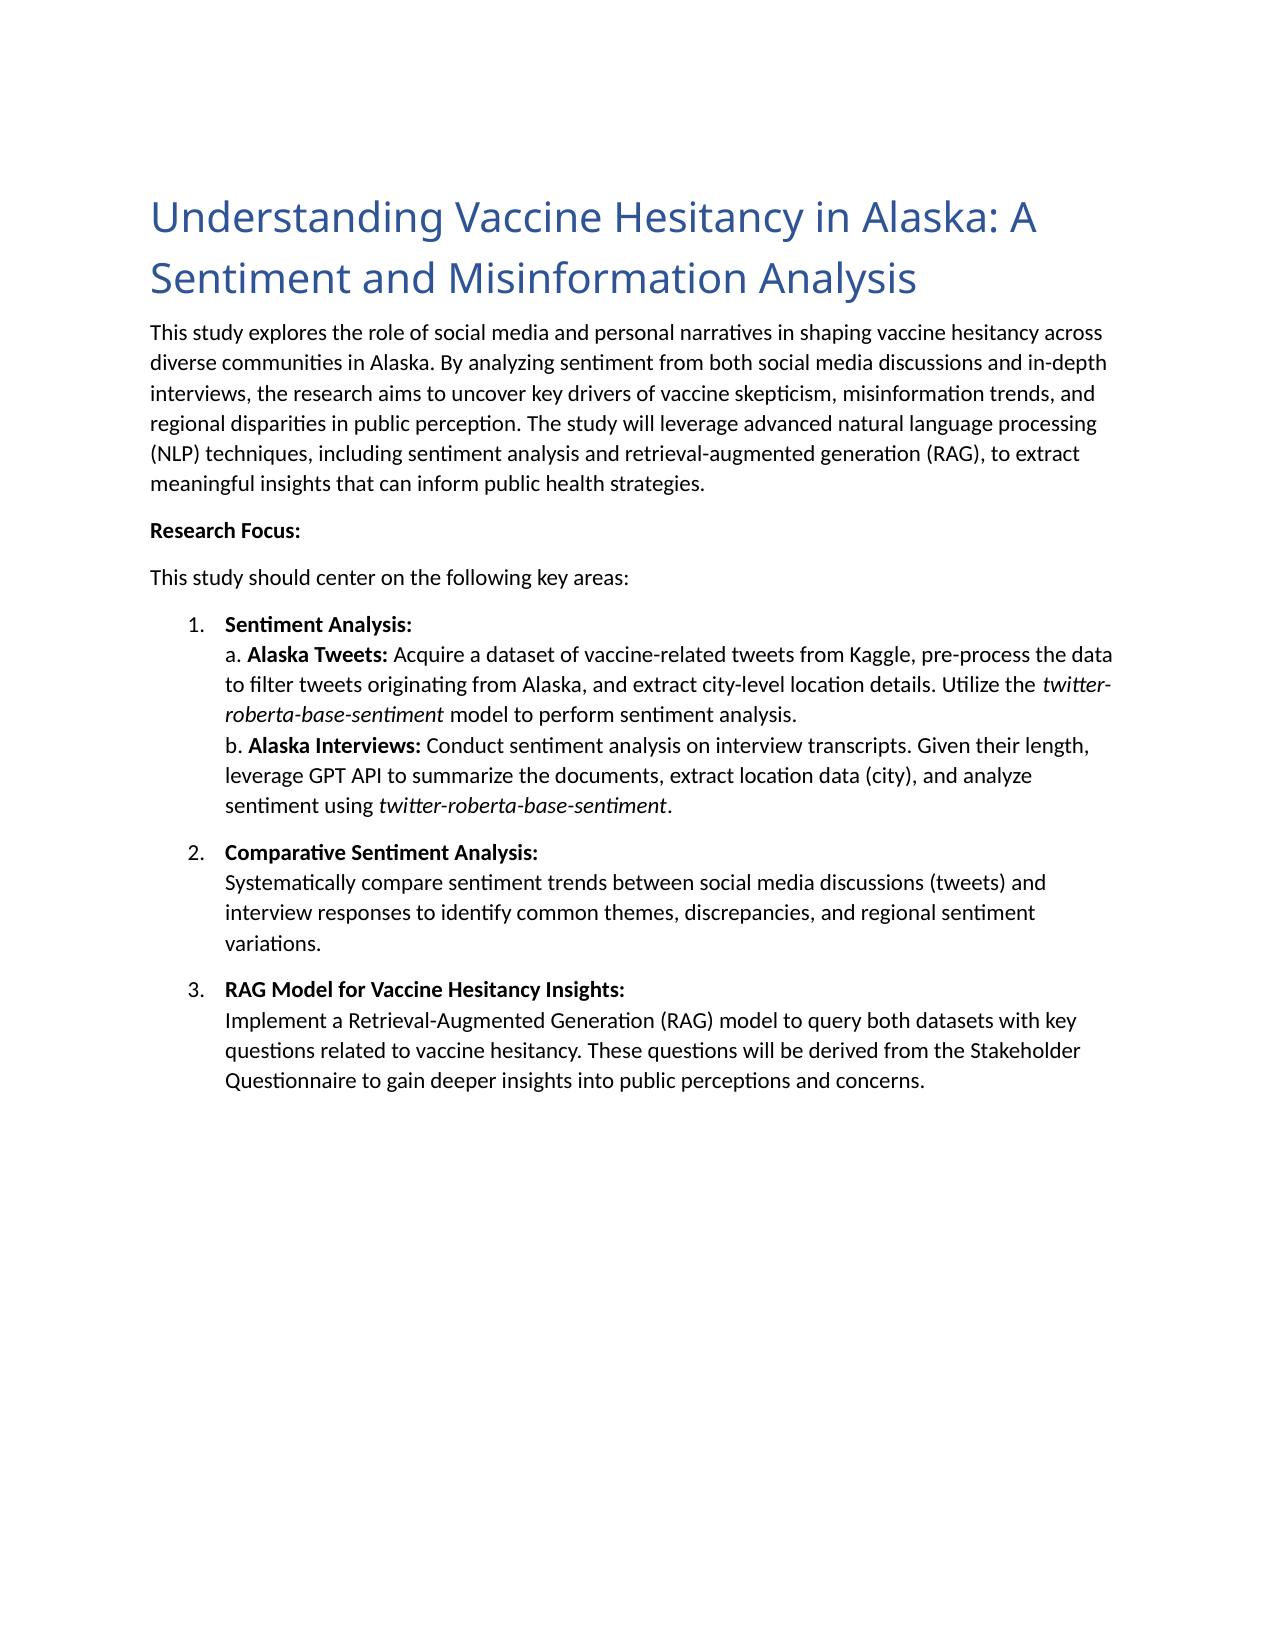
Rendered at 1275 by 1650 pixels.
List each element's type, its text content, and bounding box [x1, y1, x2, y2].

text Research Focus: [150, 516, 1125, 544]
text This study explores the role of social media and personal narratives in shaping vaccine hesitancy across diverse communities in Alaska. By analyzing sentiment from both social media discussions and in-depth interviews, the research aims to uncover key drivers of vaccine skepticism, misinformation trends, and regional disparities in public perception. The study will leverage advanced natural language processing (NLP) techniques, including sentiment analysis and retrieval-augmented generation (RAG), to extract meaningful insights that can inform public health strategies. [150, 318, 1125, 497]
list Comparative Sentiment Analysis: Systematically compare sentiment trends between social media discussions (tweets) and interview responses to identify common themes, discrepancies, and regional sentiment variations. [187, 838, 1125, 957]
subtitle Understanding Vaccine Hesitancy in Alaska: A Sentiment and Misinformation Analysis [150, 187, 1125, 306]
text This study should center on the following key areas: [150, 563, 1125, 591]
list Sentiment Analysis: a. Alaska Tweets: Acquire a dataset of vaccine-related tweets from Kaggle, pre-process the data to filter tweets originating from Alaska, and extract city-level location details. Utilize the twitter-roberta-base-sentiment model to perform sentiment analysis. b. Alaska Interviews: Conduct sentiment analysis on interview transcripts. Given their length, leverage GPT API to summarize the documents, extract location data (city), and analyze sentiment using twitter-roberta-base-sentiment. [187, 610, 1125, 819]
list RAG Model for Vaccine Hesitancy Insights: Implement a Retrieval-Augmented Generation (RAG) model to query both datasets with key questions related to vaccine hesitancy. These questions will be derived from the Stakeholder Questionnaire to gain deeper insights into public perceptions and concerns. [187, 976, 1125, 1094]
